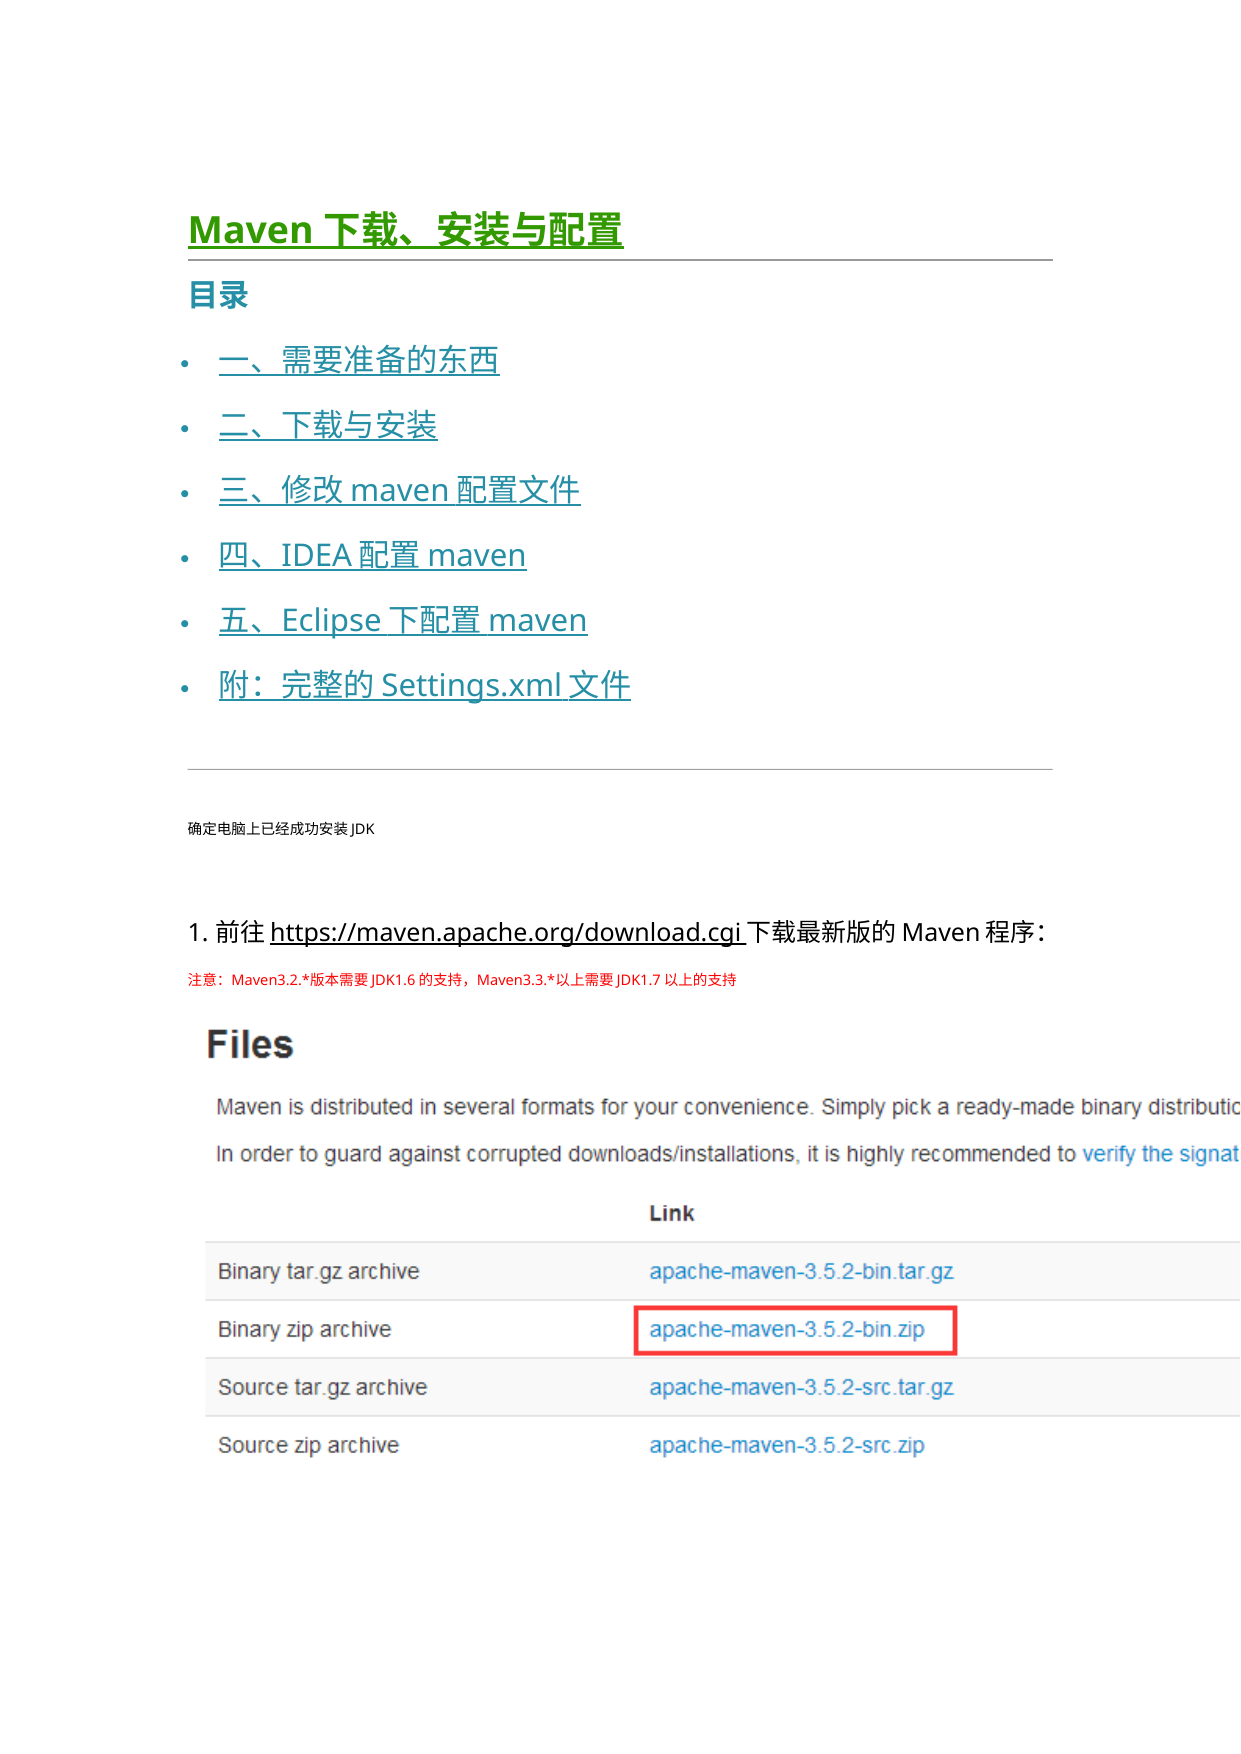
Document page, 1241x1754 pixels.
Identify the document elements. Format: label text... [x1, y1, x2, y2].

list 五、Eclipse下配置maven [181, 586, 1053, 651]
text 注意：Maven3.2.*版本需要JDK1.6的支持，Maven3.3.*以上需要JDK1.7以上的支持 [187, 963, 1053, 995]
list 一、需要准备的东西 [181, 326, 1053, 391]
text 确定电脑上已经成功安装JDK [187, 812, 1053, 844]
list 四、IDEA配置maven [181, 521, 1053, 586]
list 三、修改maven配置文件 [181, 456, 1053, 521]
list 附：完整的Settings.xml文件 [181, 651, 1053, 716]
list 二、下载与安装 [181, 391, 1053, 456]
text 1. 前往https://maven.apache.org/download.cgi下载最新版的Maven程序： [187, 898, 1053, 963]
text Maven 下载、安装与配置 [187, 194, 1053, 261]
picture [187, 1005, 1241, 1511]
text 目录 [187, 261, 1053, 326]
